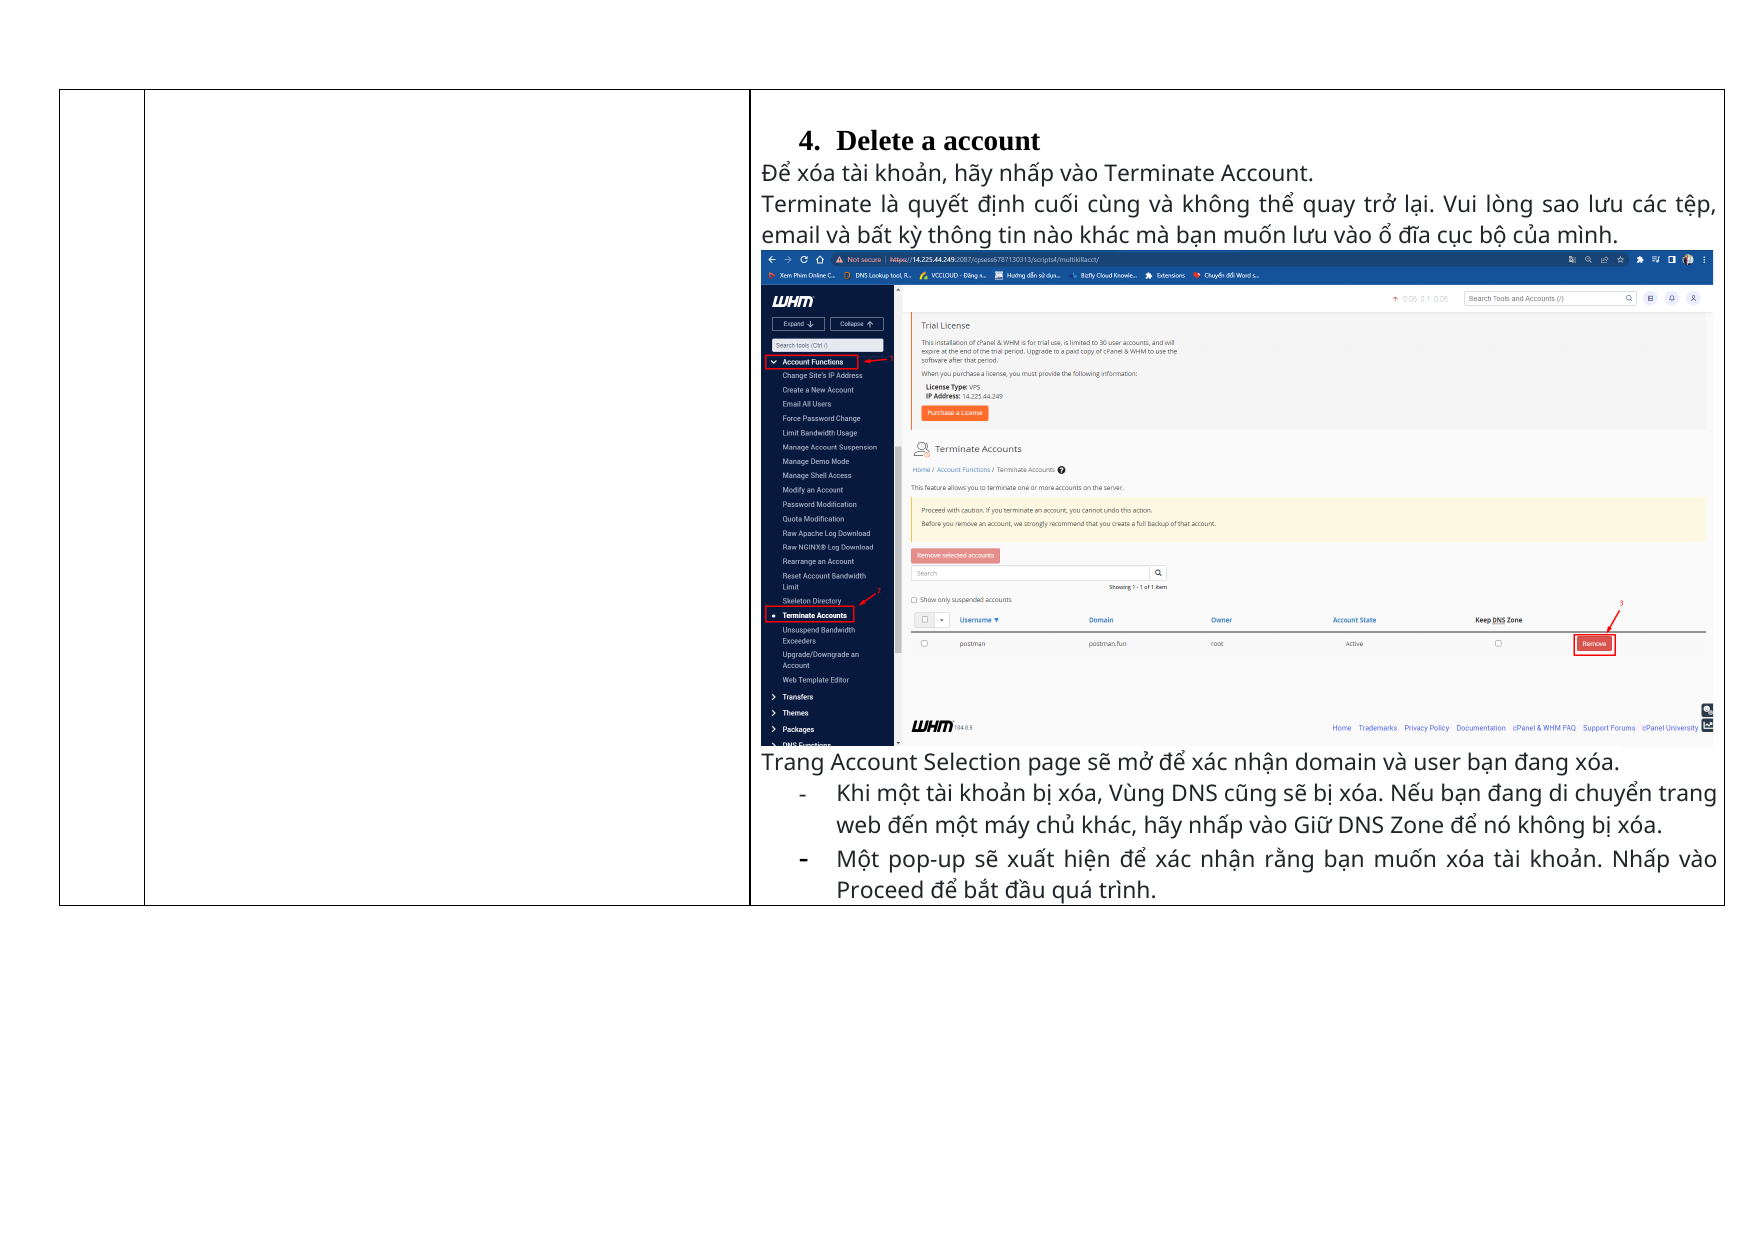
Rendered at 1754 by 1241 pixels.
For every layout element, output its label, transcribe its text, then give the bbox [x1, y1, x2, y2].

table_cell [751, 90, 1724, 905]
table_cell 3 [60, 90, 144, 905]
picture [761, 250, 1714, 747]
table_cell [145, 90, 749, 905]
